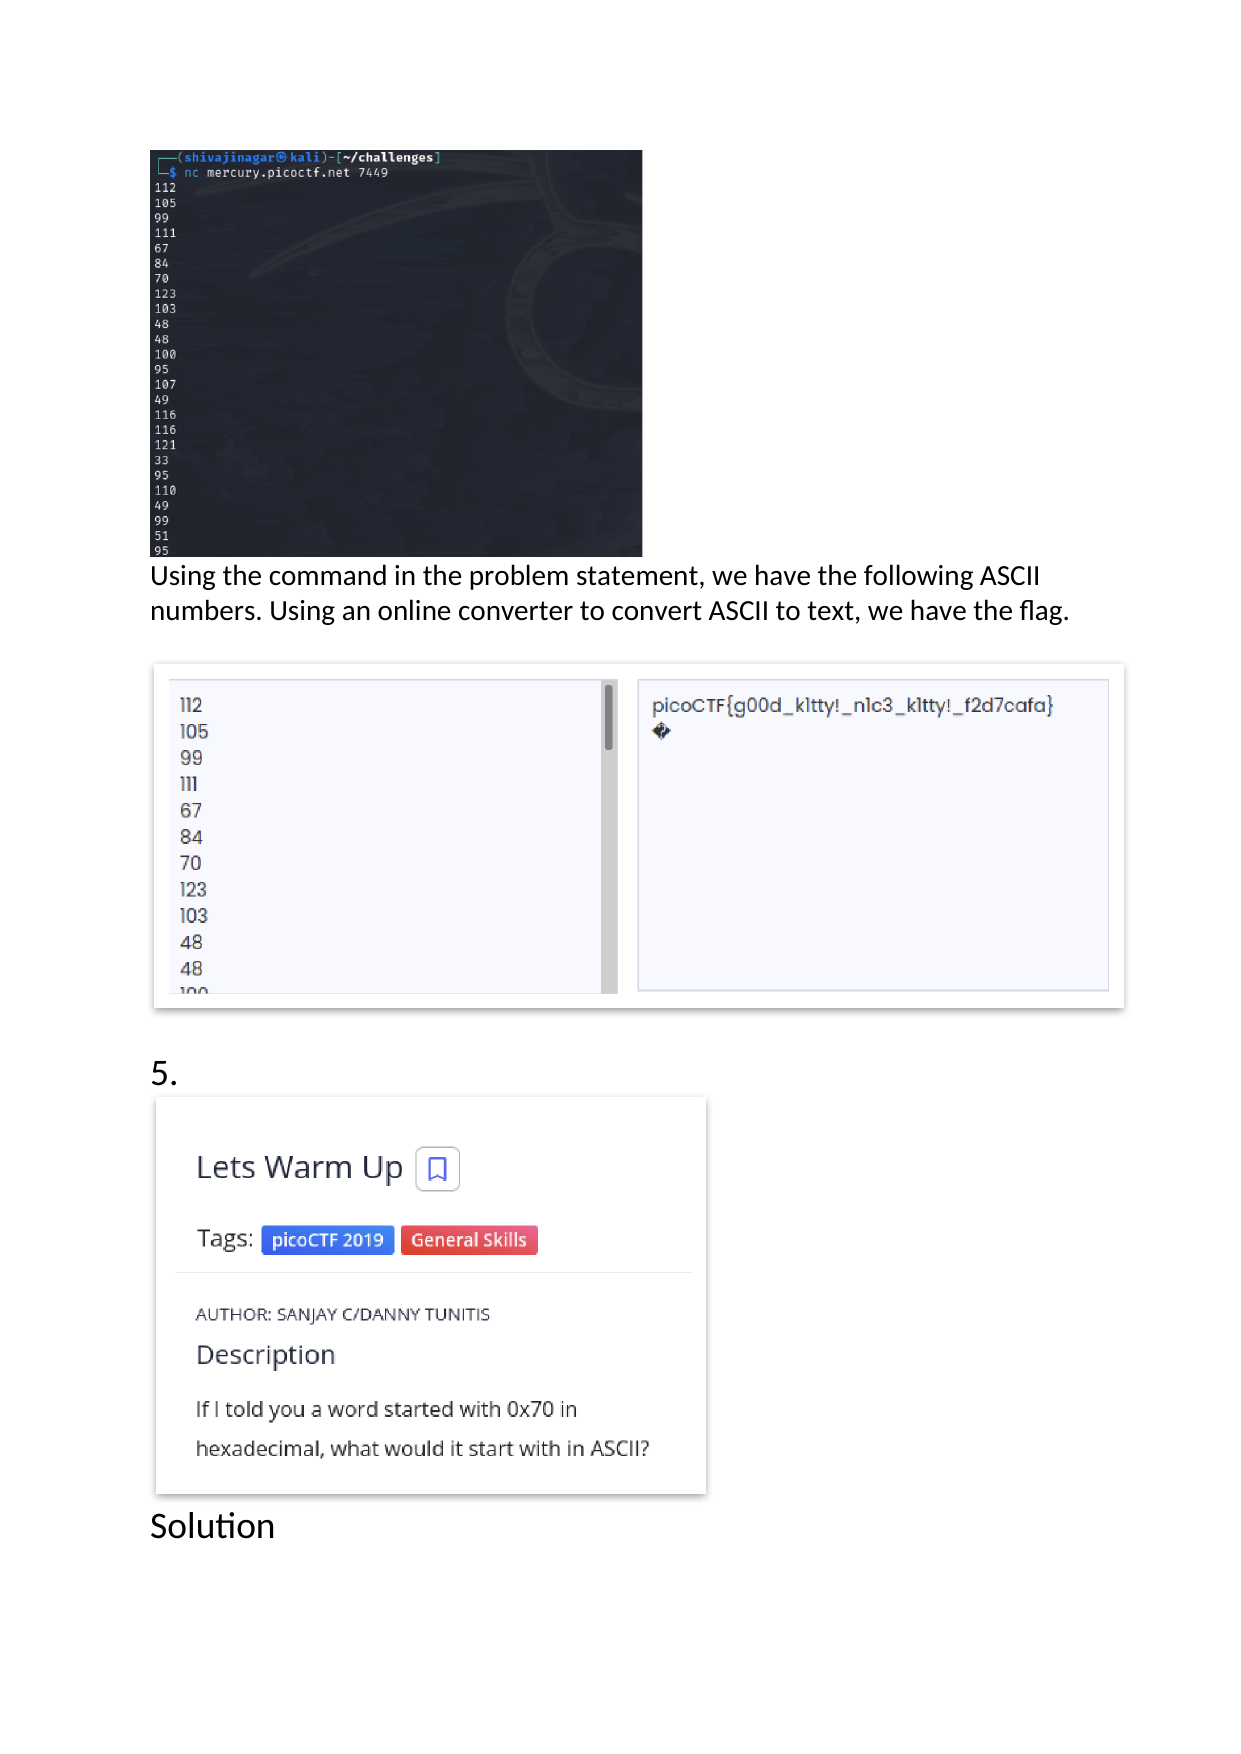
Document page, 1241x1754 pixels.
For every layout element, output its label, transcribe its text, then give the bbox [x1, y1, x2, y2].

picture [150, 150, 643, 557]
picture [171, 1112, 692, 1480]
text Using the command in the problem statement, we have the following ASCII numbers. Using an online converter to convert ASCII to text, we have the flag. [150, 557, 1090, 628]
text Solution [150, 1502, 1090, 1547]
text 5. [150, 1049, 1090, 1095]
picture [169, 678, 1109, 994]
